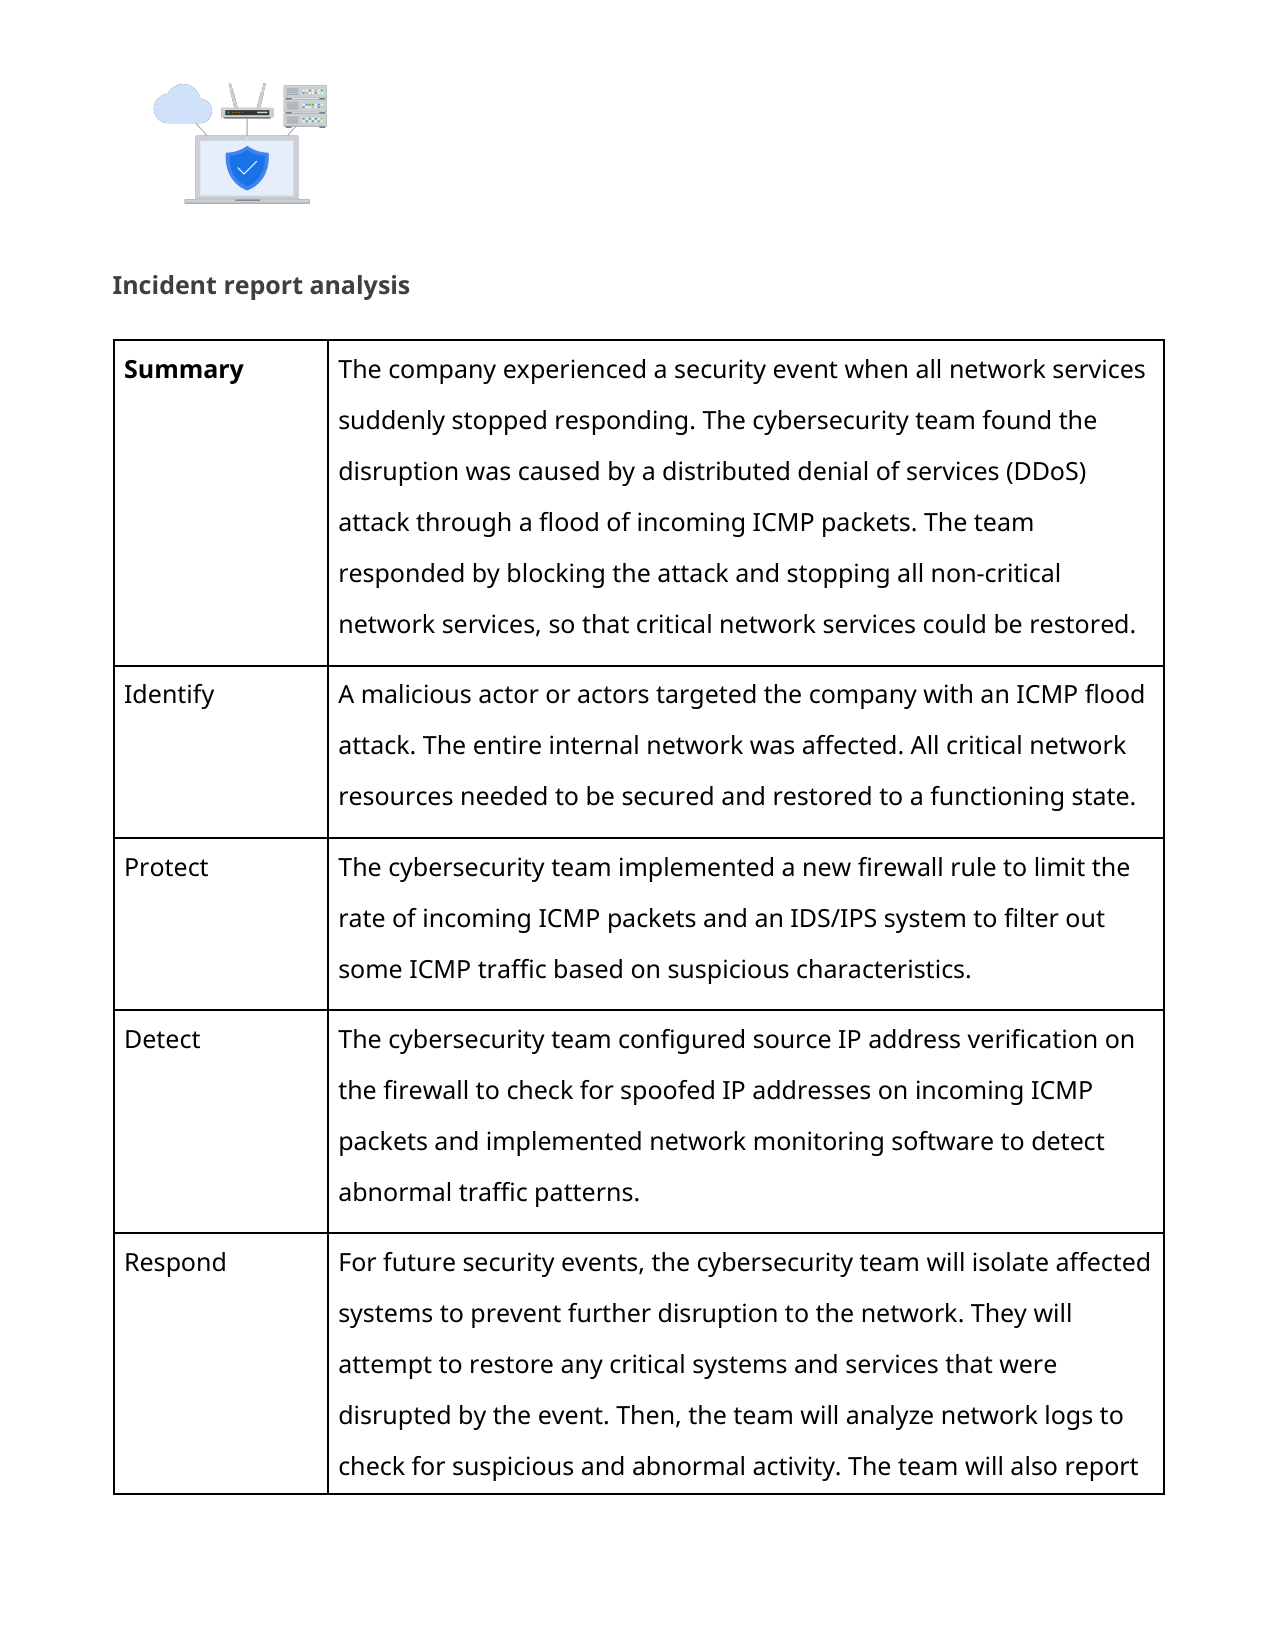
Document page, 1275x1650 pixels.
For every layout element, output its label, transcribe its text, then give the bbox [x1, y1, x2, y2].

table_cell The cybersecurity team configured source IP address verification on the firewall to check for spoofed IP addresses on incoming ICMP packets and implemented network monitoring software to detect abnormal traffic patterns. [329, 1011, 1163, 1232]
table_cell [329, 1234, 1163, 1493]
table_cell A malicious actor or actors targeted the company with an ICMP flood attack. The entire internal network was affected. All critical network resources needed to be secured and restored to a functioning state. [329, 667, 1163, 837]
text Incident report analysis [112, 267, 1162, 301]
table_cell The cybersecurity team implemented a new firewall rule to limit the rate of incoming ICMP packets and an IDS/IPS system to filter out some ICMP traffic based on suspicious characteristics. [329, 839, 1163, 1009]
table_cell Detect [115, 1011, 327, 1232]
table_cell Respond [115, 1234, 327, 1493]
table_cell Protect [115, 839, 327, 1009]
table_header Summary [115, 341, 327, 664]
picture [150, 75, 330, 209]
table_header The company experienced a security event when all network services suddenly stopped responding. The cybersecurity team found the disruption was caused by a distributed denial of services (DDoS) attack through a flood of incoming ICMP packets. The team responded by blocking the attack and stopping all non-critical network services, so that critical network services could be restored. [329, 341, 1163, 664]
table_cell Identify [115, 667, 327, 837]
